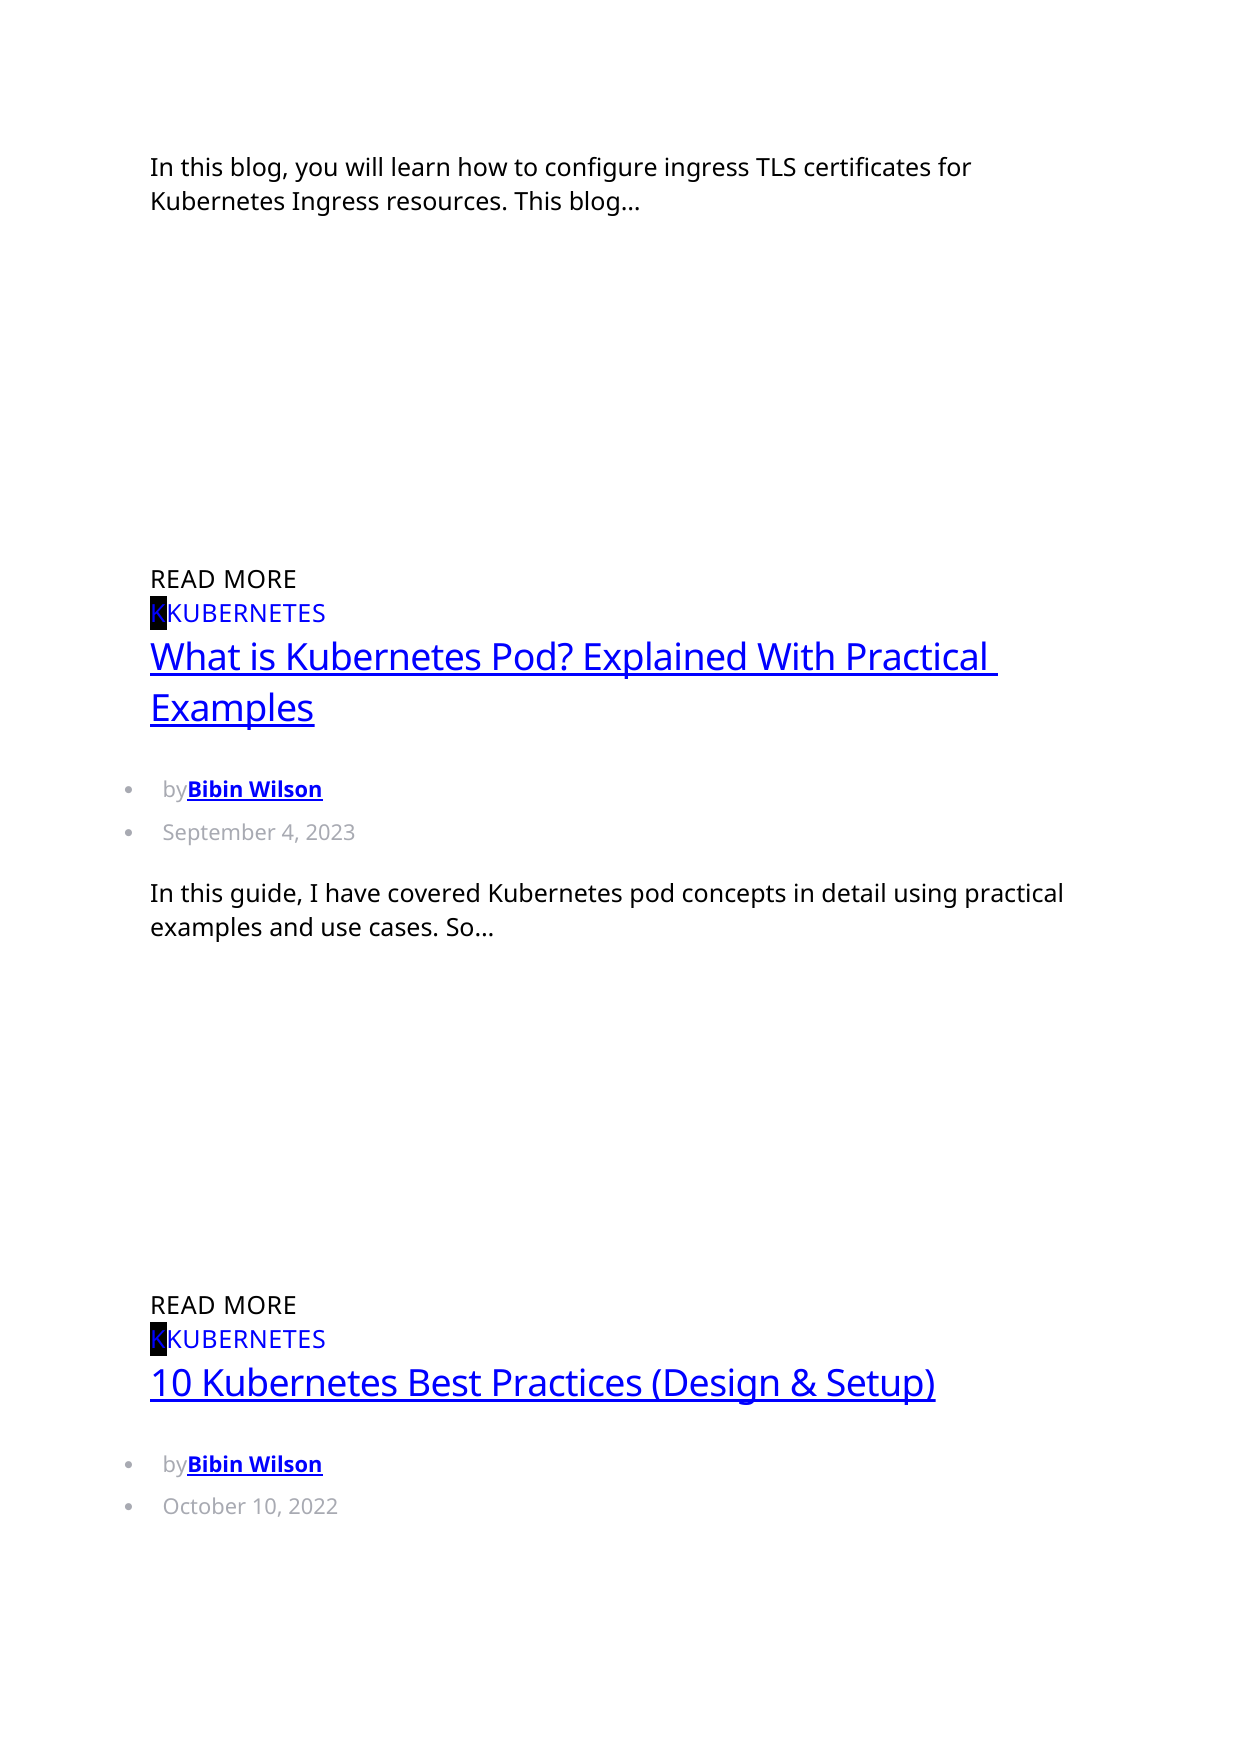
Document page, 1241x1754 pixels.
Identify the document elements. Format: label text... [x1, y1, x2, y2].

list byBibin Wilson [125, 761, 1090, 804]
list byBibin Wilson [125, 1436, 1090, 1478]
list October 10, 2022 [125, 1478, 1090, 1521]
text KKUBERNETES [167, 1322, 1090, 1356]
text 10 Kubernetes Best Practices (Design & Setup) [150, 1356, 1090, 1407]
list September 4, 2023 [125, 804, 1090, 846]
text READ MORE [150, 1288, 1090, 1322]
text READ MORE [150, 562, 1090, 596]
text In this blog, you will learn how to configure ingress TLS certificates for Kubernetes Ingress resources. This blog… [150, 150, 1090, 218]
text KKUBERNETES [167, 596, 1090, 630]
text In this guide, I have covered Kubernetes pod concepts in detail using practical examples and use cases. So… [150, 876, 1090, 944]
text What is Kubernetes Pod? Explained With Practical Examples [150, 630, 1090, 732]
